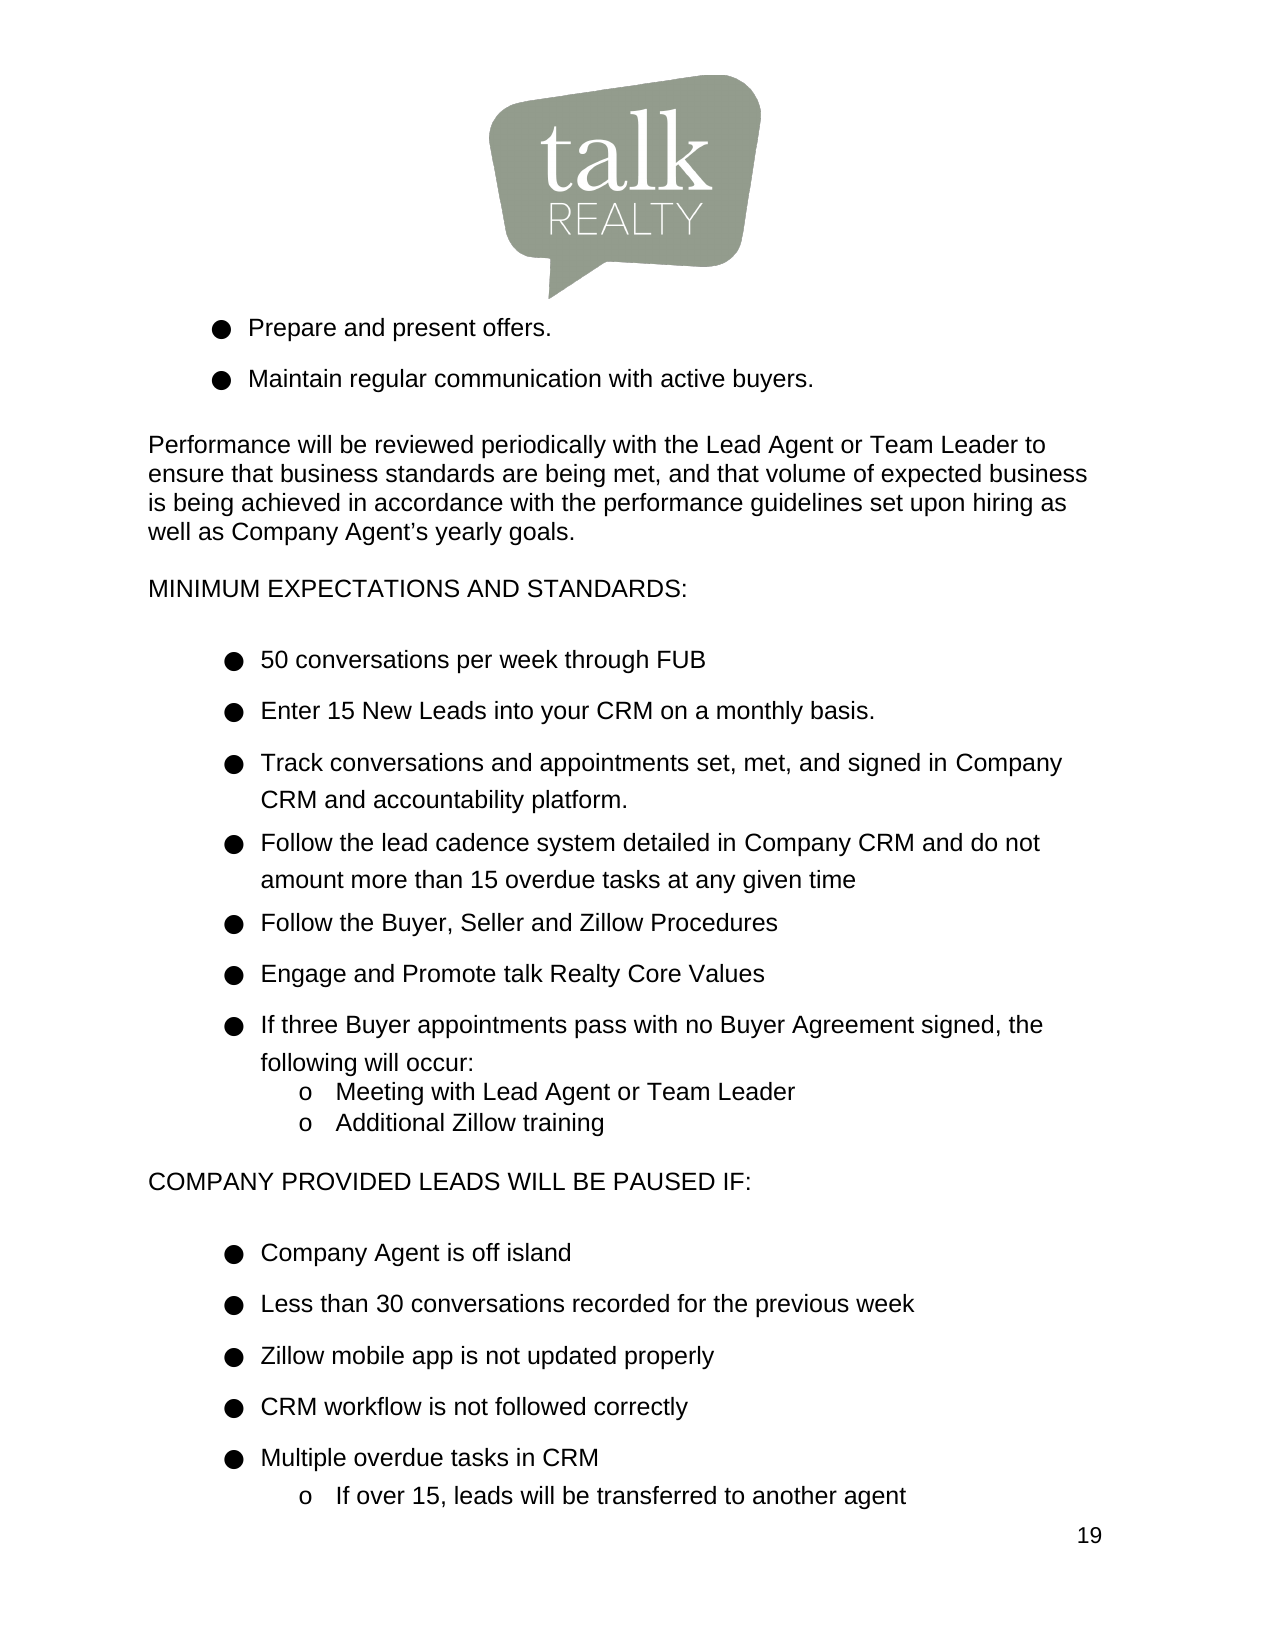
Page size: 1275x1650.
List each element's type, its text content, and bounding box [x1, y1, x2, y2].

list Engage and Promote talk Realty Core Values [223, 945, 1102, 997]
list Additional Zillow training [298, 1107, 1102, 1138]
list Maintain regular communication with active buyers. [210, 350, 1102, 402]
list Enter 15 New Leads into your CRM on a monthly basis. [223, 683, 1102, 734]
list Zillow mobile app is not updated properly [223, 1327, 1102, 1378]
list Prepare and present offers. [210, 299, 1102, 350]
text MINIMUM EXPECTATIONS AND STANDARDS: [148, 574, 1102, 603]
text COMPANY PROVIDED LEADS WILL BE PAUSED IF: [148, 1167, 1102, 1196]
list If three Buyer appointments pass with no Buyer Agreement signed, the following will occur: [223, 997, 1102, 1077]
list CRM workflow is not followed correctly [223, 1378, 1102, 1430]
list Company Agent is off island [223, 1225, 1102, 1276]
list Meeting with Lead Agent or Team Leader [298, 1077, 1102, 1107]
picture [487, 75, 763, 299]
list Multiple overdue tasks in CRM [223, 1430, 1102, 1481]
list 50 conversations per week through FUB [223, 632, 1102, 683]
list Less than 30 conversations recorded for the previous week [223, 1276, 1102, 1327]
list Follow the Buyer, Seller and Zillow Procedures [223, 894, 1102, 945]
text Performance will be reviewed periodically with the Lead Agent or Team Leader to ensure that business standards are being met, and that volume of expected business is being achieved in accordance with the performance guidelines set upon hiring as well as Company Agent’s yearly goals. [148, 430, 1102, 545]
list Track conversations and appointments set, met, and signed in Company CRM and accountability platform. [223, 734, 1102, 814]
list Follow the lead cadence system detailed in Company CRM and do not amount more than 15 overdue tasks at any given time [223, 814, 1102, 894]
list If over 15, leads will be transferred to another agent [298, 1481, 1102, 1512]
